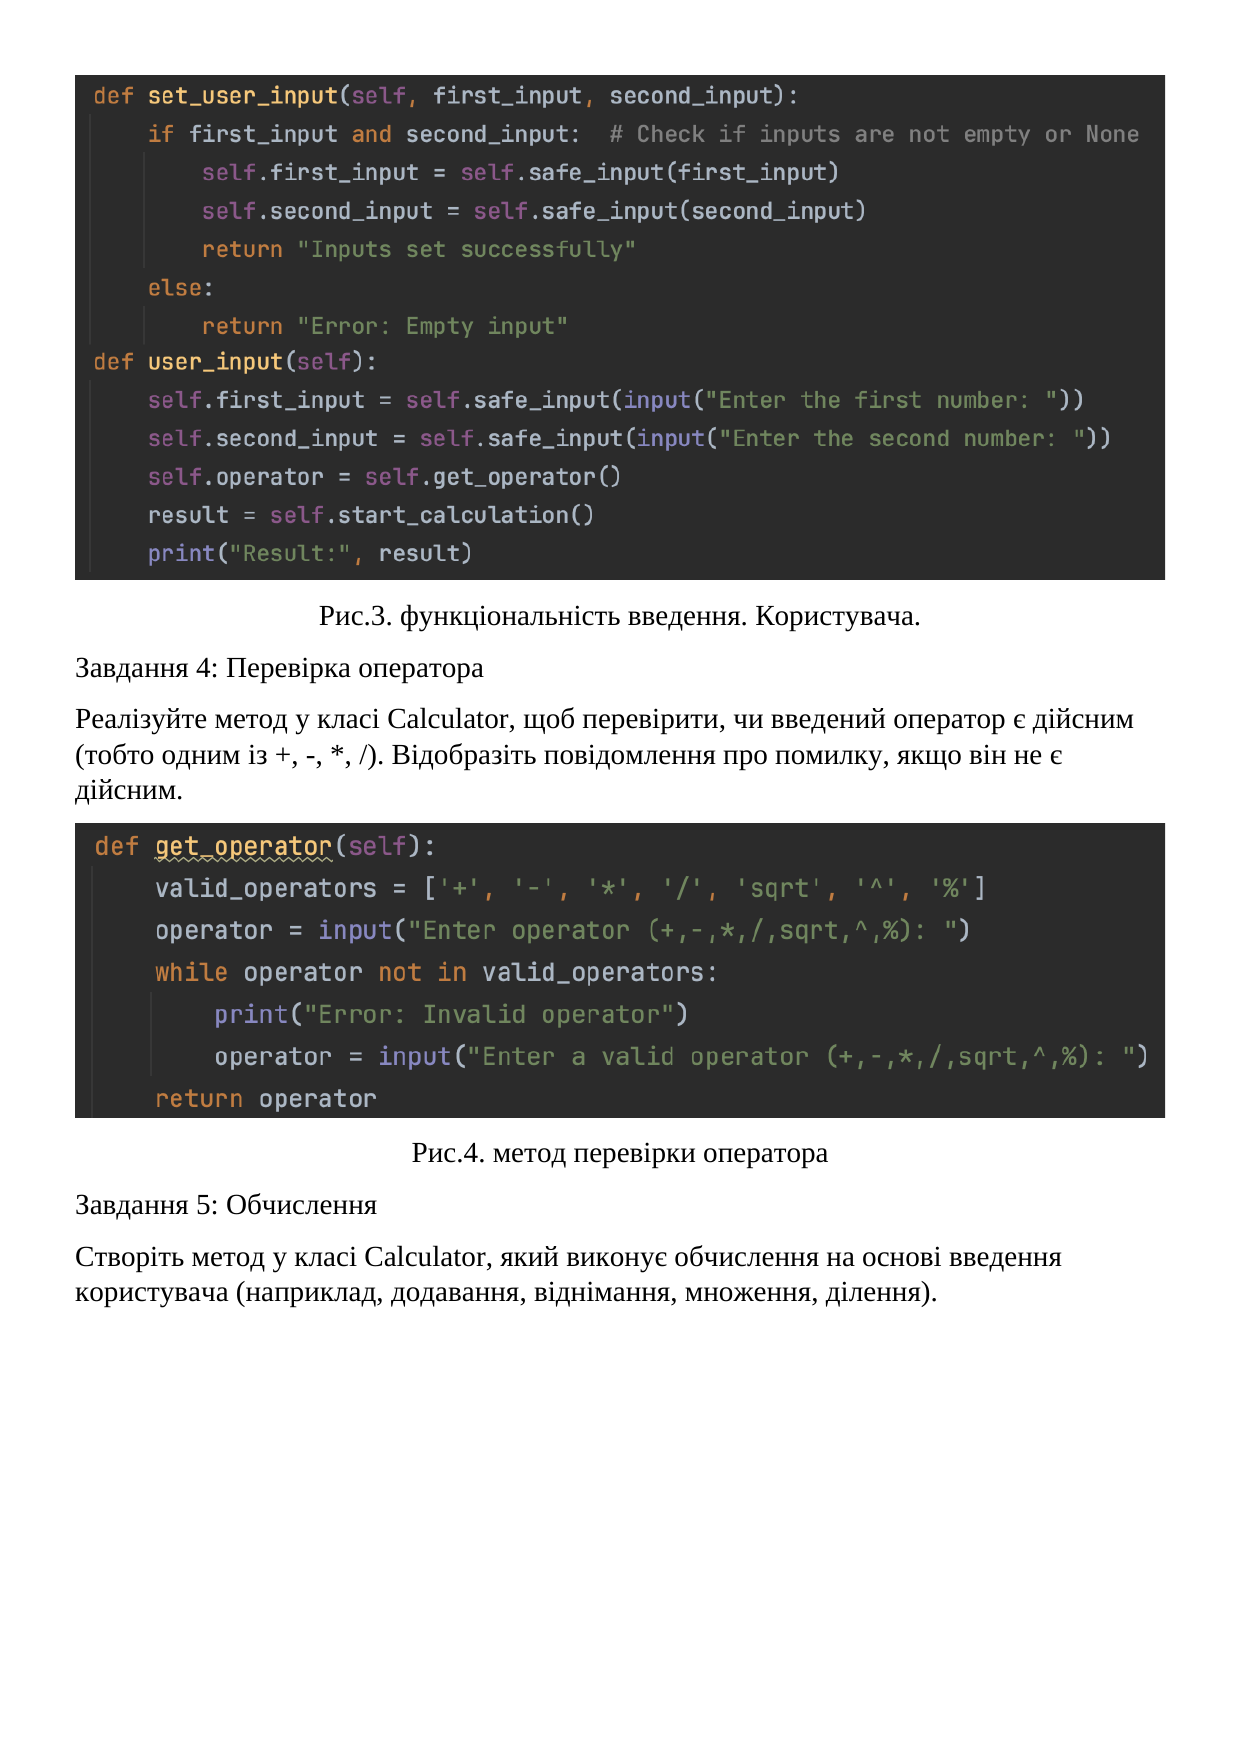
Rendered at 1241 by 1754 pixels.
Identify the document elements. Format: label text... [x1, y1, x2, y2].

picture [75, 75, 1166, 580]
text Рис.4. метод перевірки оператора [75, 1136, 1165, 1169]
text Завдання 5: Обчислення [75, 1187, 1165, 1221]
text Створіть метод у класі Calculator, який виконує обчислення на основі введення користувача (наприклад, додавання, віднімання, множення, ділення). [75, 1239, 1165, 1308]
picture [75, 823, 1166, 1118]
text Реалізуйте метод у класі Calculator, щоб перевірити, чи введений оператор є дійсним (тобто одним із +, -, *, /). Відобразіть повідомлення про помилку, якщо він не є дійсним. [75, 702, 1165, 806]
text Рис.3. функціональність введення. Користувача. [75, 598, 1165, 631]
text Завдання 4: Перевірка оператора [75, 650, 1165, 683]
